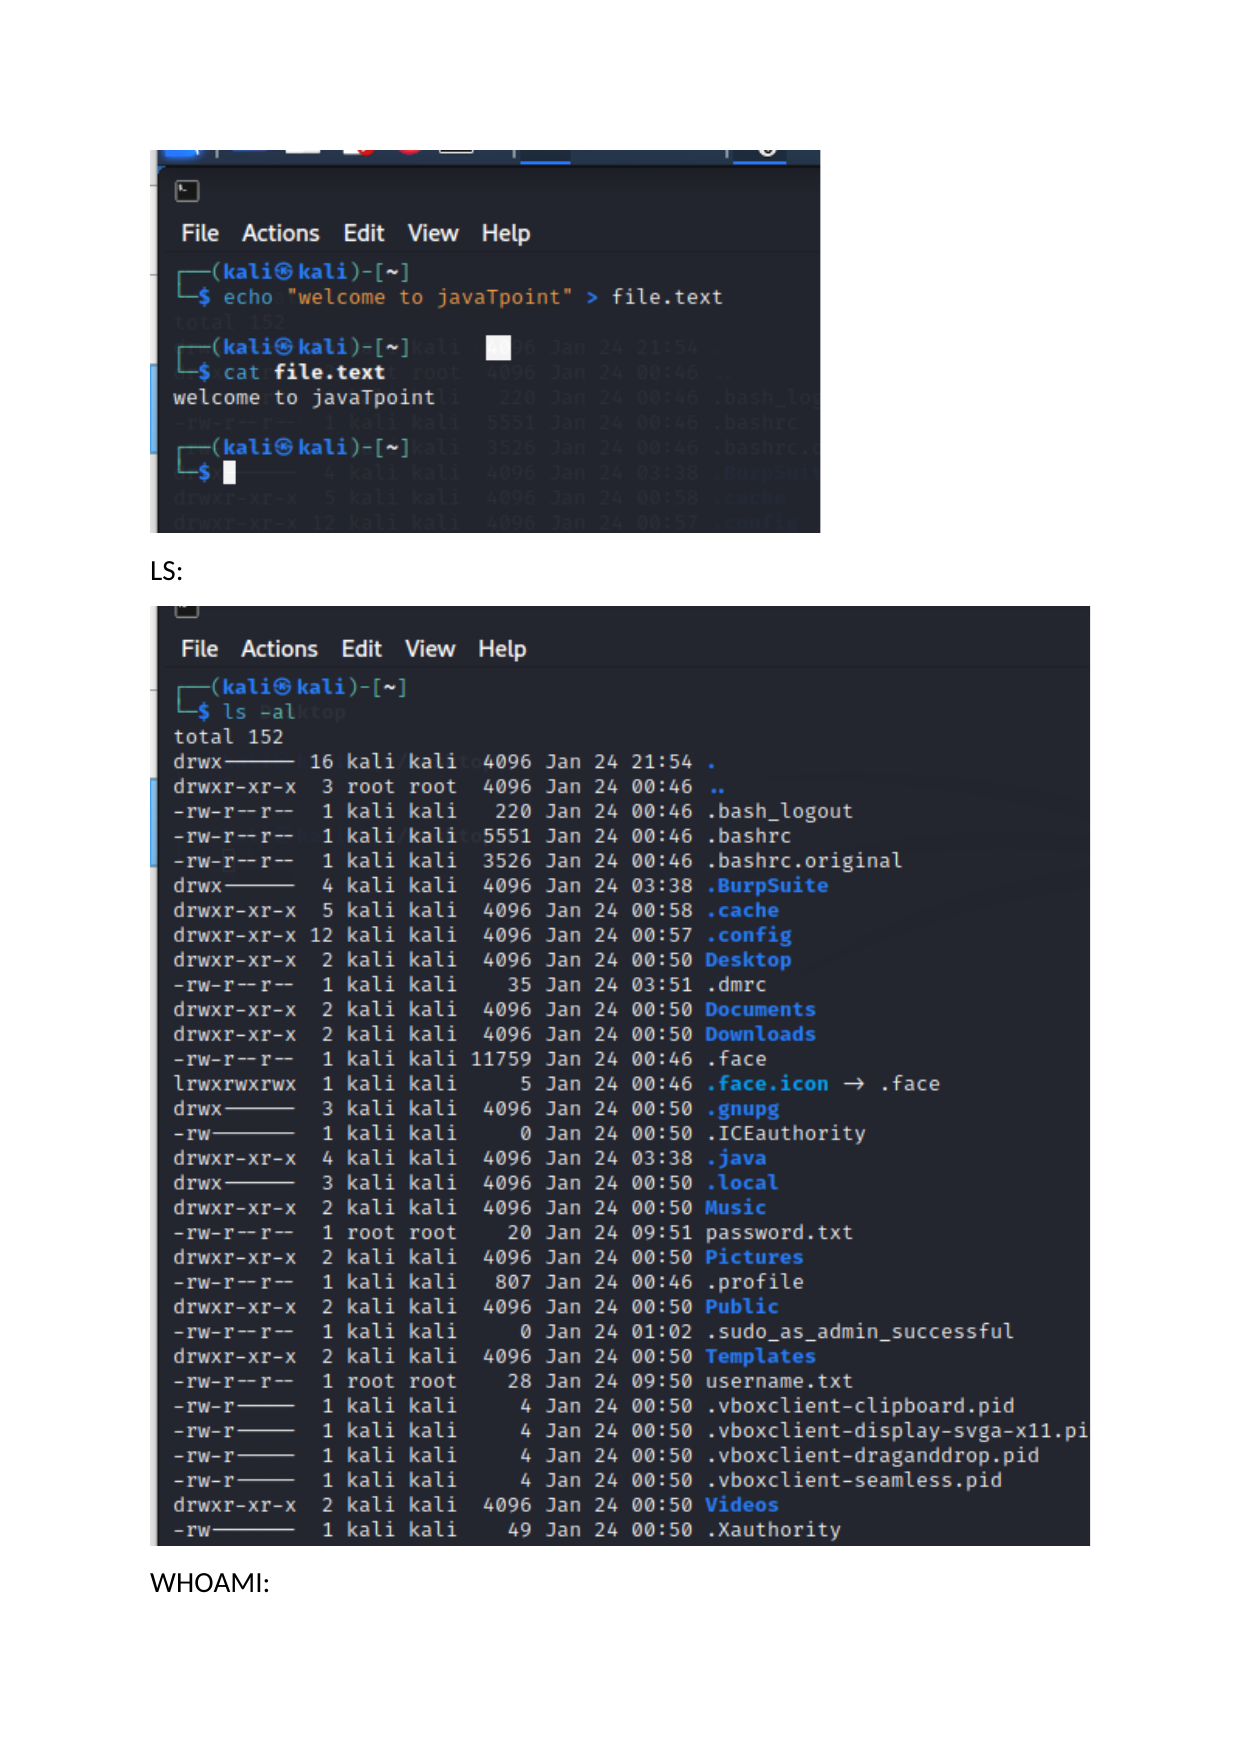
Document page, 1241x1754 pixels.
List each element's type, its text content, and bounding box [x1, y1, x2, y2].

picture [150, 606, 1091, 1546]
text LS: [150, 552, 1090, 587]
text WHOAMI: [150, 1564, 1090, 1600]
picture [150, 150, 821, 533]
